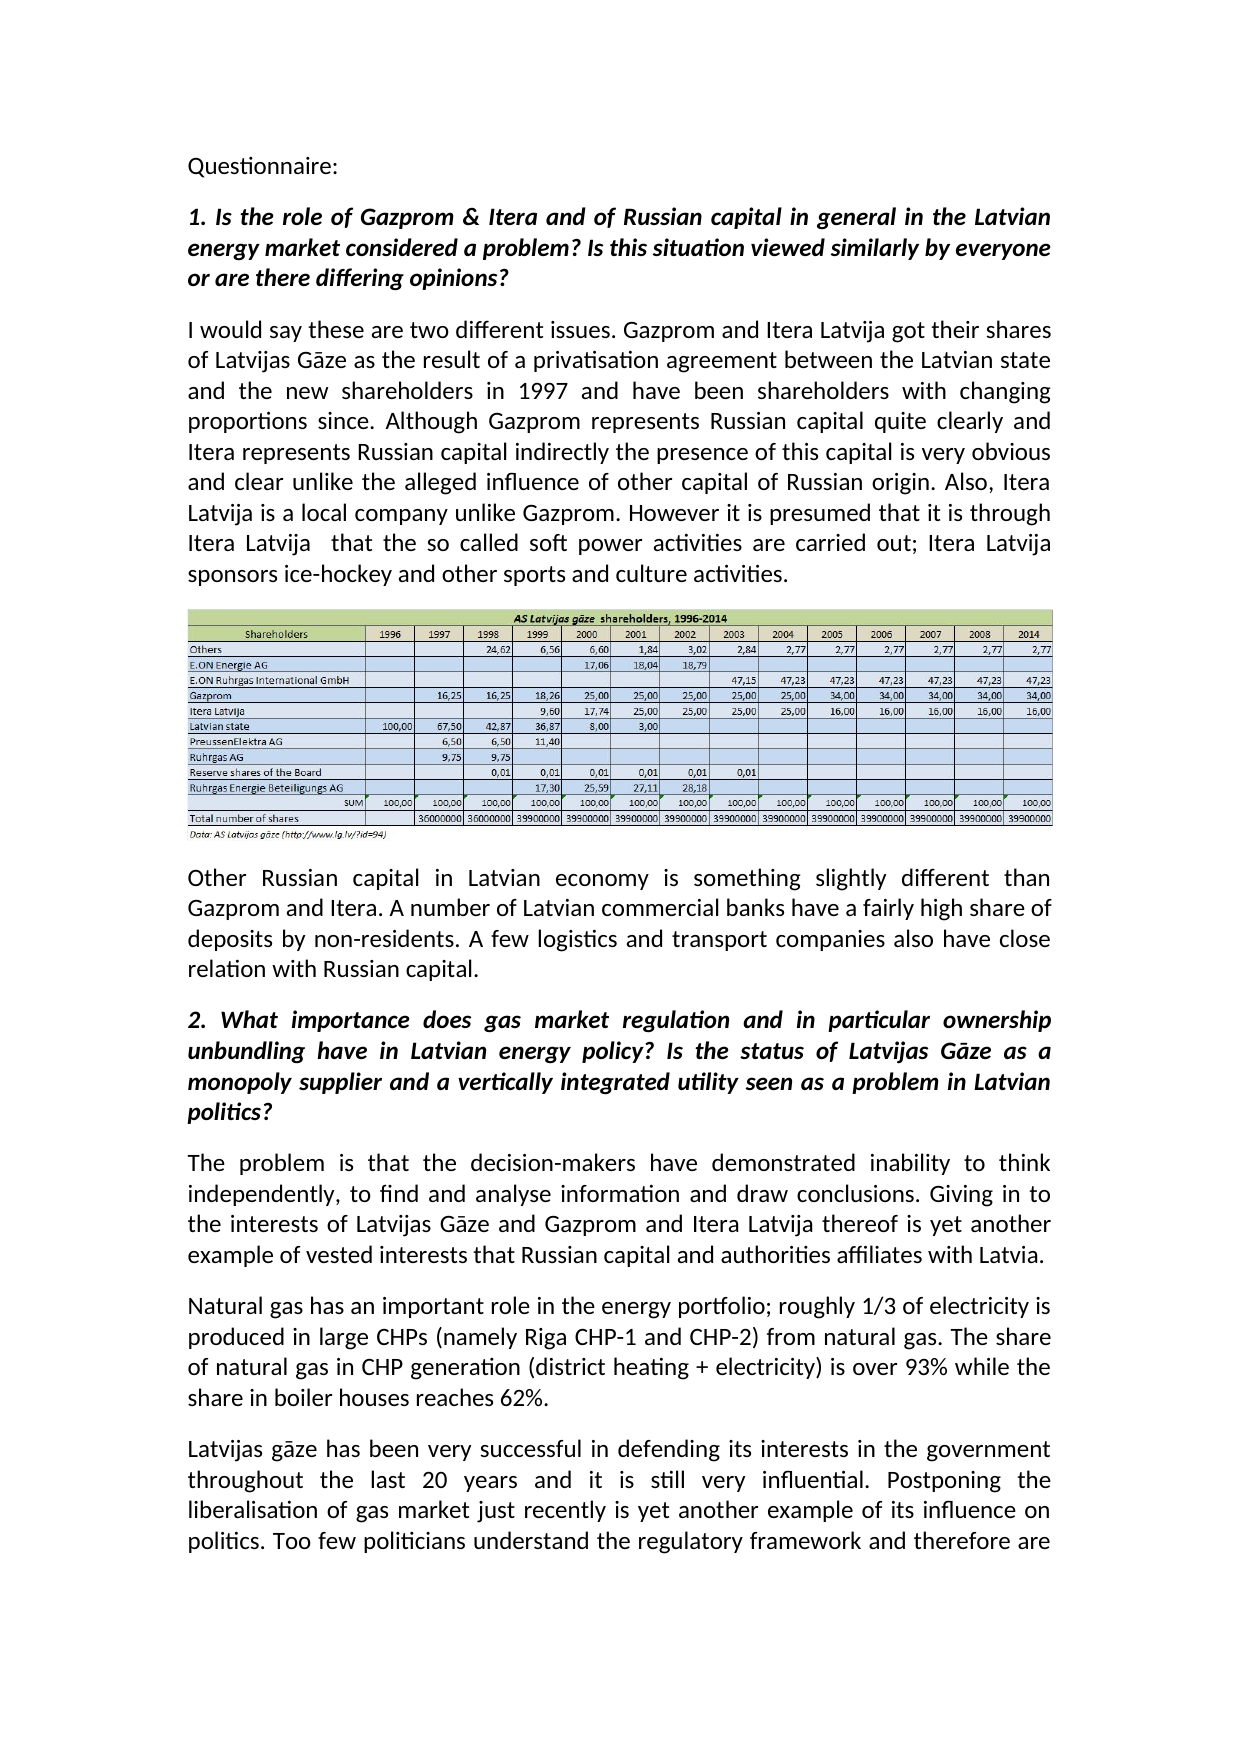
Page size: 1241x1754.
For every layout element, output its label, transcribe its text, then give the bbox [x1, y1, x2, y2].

text 1. Is the role of Gazprom & Itera and of Russian capital in general in the Latvian energy market considered a problem? Is this situation viewed similarly by everyone or are there differing opinions? [187, 201, 1053, 293]
text The problem is that the decision-makers have demonstrated inability to think independently, to find and analyse information and draw conclusions. Giving in to the interests of Latvijas Gāze and Gazprom and Itera Latvija thereof is yet another example of vested interests that Russian capital and authorities affiliates with Latvia. [187, 1147, 1053, 1269]
picture [187, 609, 1053, 841]
text Questionnaire: [187, 150, 1053, 181]
text Other Russian capital in Latvian economy is something slightly different than Gazprom and Itera. A number of Latvian commercial banks have a fairly high share of deposits by non-residents. A few logistics and transport companies also have close relation with Russian capital. [187, 862, 1053, 984]
text I would say these are two different issues. Gazprom and Itera Latvija got their shares of Latvijas Gāze as the result of a privatisation agreement between the Latvian state and the new shareholders in 1997 and have been shareholders with changing proportions since. Although Gazprom represents Russian capital quite clearly and Itera represents Russian capital indirectly the presence of this capital is very obvious and clear unlike the alleged influence of other capital of Russian origin. Also, Itera Latvija is a local company unlike Gazprom. However it is presumed that it is through Itera Latvija that the so called soft power activities are carried out; Itera Latvija sponsors ice-hockey and other sports and culture activities. [187, 314, 1053, 588]
text Natural gas has an important role in the energy portfolio; roughly 1/3 of electricity is produced in large CHPs (namely Riga CHP-1 and CHP-2) from natural gas. The share of natural gas in CHP generation (district heating + electricity) is over 93% while the share in boiler houses reaches 62%. [187, 1290, 1053, 1412]
text 2. What importance does gas market regulation and in particular ownership unbundling have in Latvian energy policy? Is the status of Latvijas Gāze as a monopoly supplier and a vertically integrated utility seen as a problem in Latvian politics? [187, 1004, 1053, 1127]
